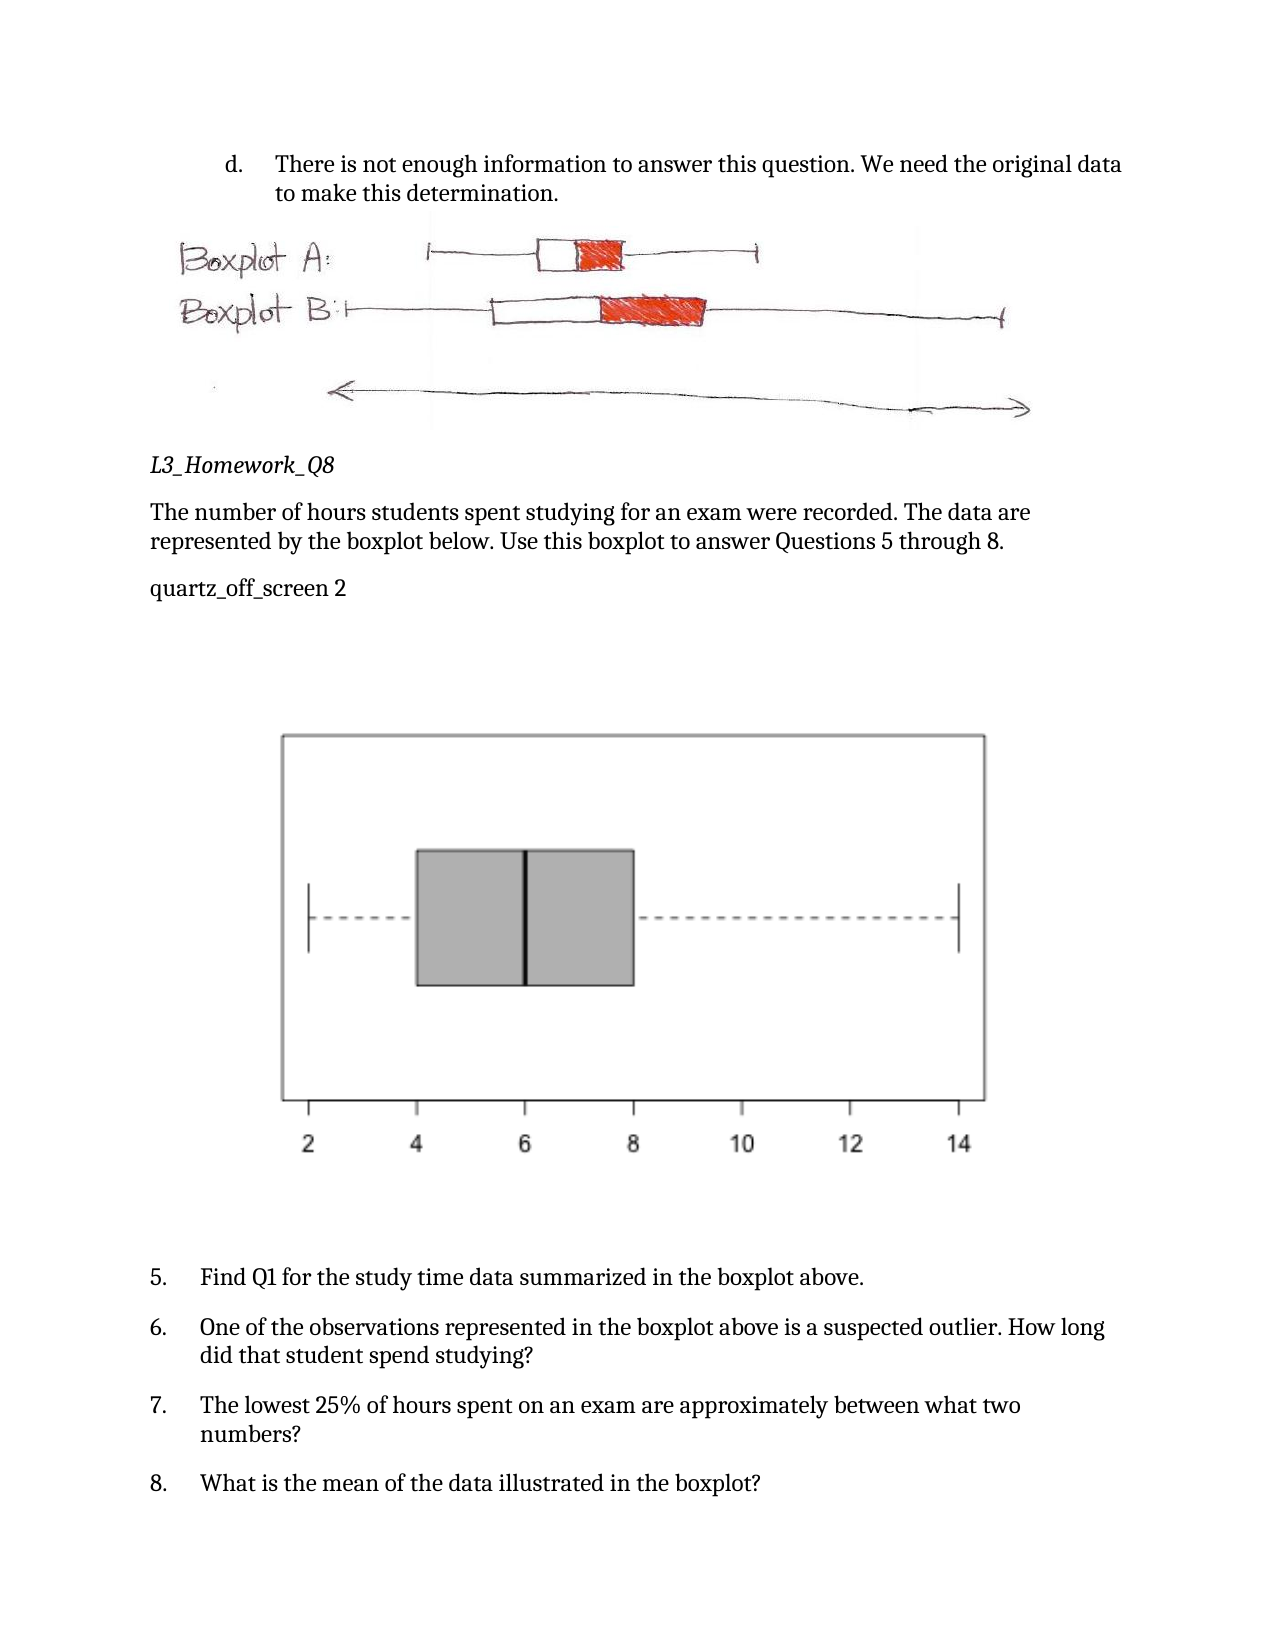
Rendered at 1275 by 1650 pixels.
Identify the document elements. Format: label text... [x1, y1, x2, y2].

picture [168, 621, 1044, 1244]
list What is the mean of the data illustrated in the boxplot? [150, 1469, 1125, 1498]
list The lowest 25% of hours spent on an exam are approximately between what two numbers? [150, 1391, 1125, 1448]
picture [168, 211, 1044, 430]
text quartz_off_screen 2 [150, 574, 1125, 603]
list One of the observations represented in the boxplot above is a suspected outlier. How long did that student spend studying? [150, 1312, 1125, 1370]
text The number of hours students spent studying for an exam were recorded. The data are represented by the boxplot below. Use this boxplot to answer Questions 5 through 8. [150, 498, 1125, 556]
text L3_Homework_Q8 [150, 451, 1125, 479]
list Find Q1 for the study time data summarized in the boxplot above. [150, 1263, 1125, 1292]
list There is not enough information to answer this question. We need the original data to make this determination. [225, 150, 1125, 207]
